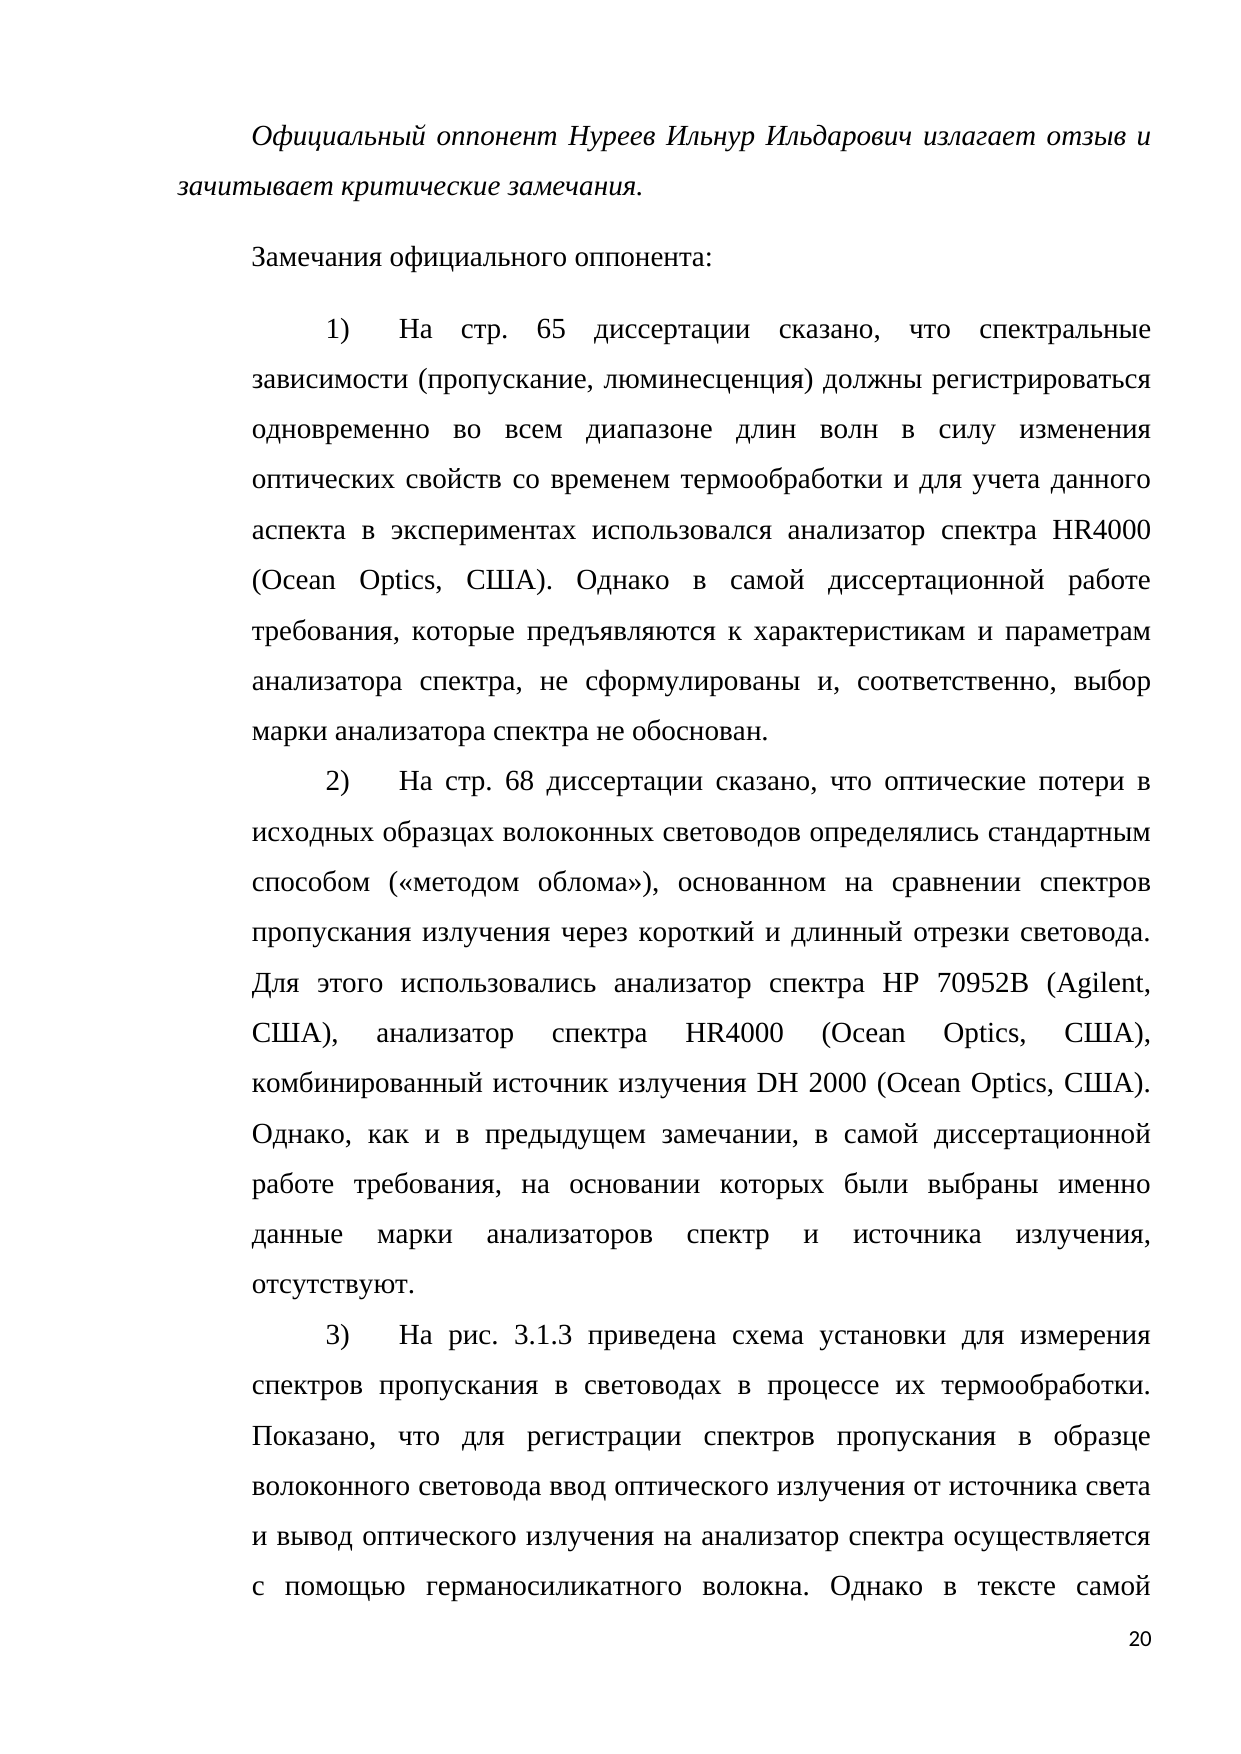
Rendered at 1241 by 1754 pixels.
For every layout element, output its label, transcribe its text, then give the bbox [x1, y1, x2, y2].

list На стр. 65 диссертации сказано, что спектральные зависимости (пропускание, люминесценция) должны регистрироваться одновременно во всем диапазоне длин волн в силу изменения оптических свойств со временем термообработки и для учета данного аспекта в экспериментах использовался анализатор спектра HR4000 (Ocean Optics, США). Однако в самой диссертационной работе требования, которые предъявляются к характеристикам и параметрам анализатора спектра, не сформулированы и, соответственно, выбор марки анализатора спектра не обоснован. [252, 311, 1152, 747]
text Официальный оппонент Нуреев Ильнур Ильдарович излагает отзыв и зачитывает критические замечания. [177, 118, 1152, 202]
text Замечания официального оппонента: [177, 239, 1152, 273]
list На стр. 68 диссертации сказано, что оптические потери в исходных образцах волоконных световодов определялись стандартным способом («методом облома»), основанном на сравнении спектров пропускания излучения через короткий и длинный отрезки световода. Для этого использовались анализатор спектра HP 70952B (Agilent, США), анализатор спектра HR4000 (Ocean Optics, США), комбинированный источник излучения DH 2000 (Ocean Optics, США). Однако, как и в предыдущем замечании, в самой диссертационной работе требования, на основании которых были выбраны именно данные марки анализаторов спектр и источника излучения, отсутствуют. [252, 763, 1152, 1300]
